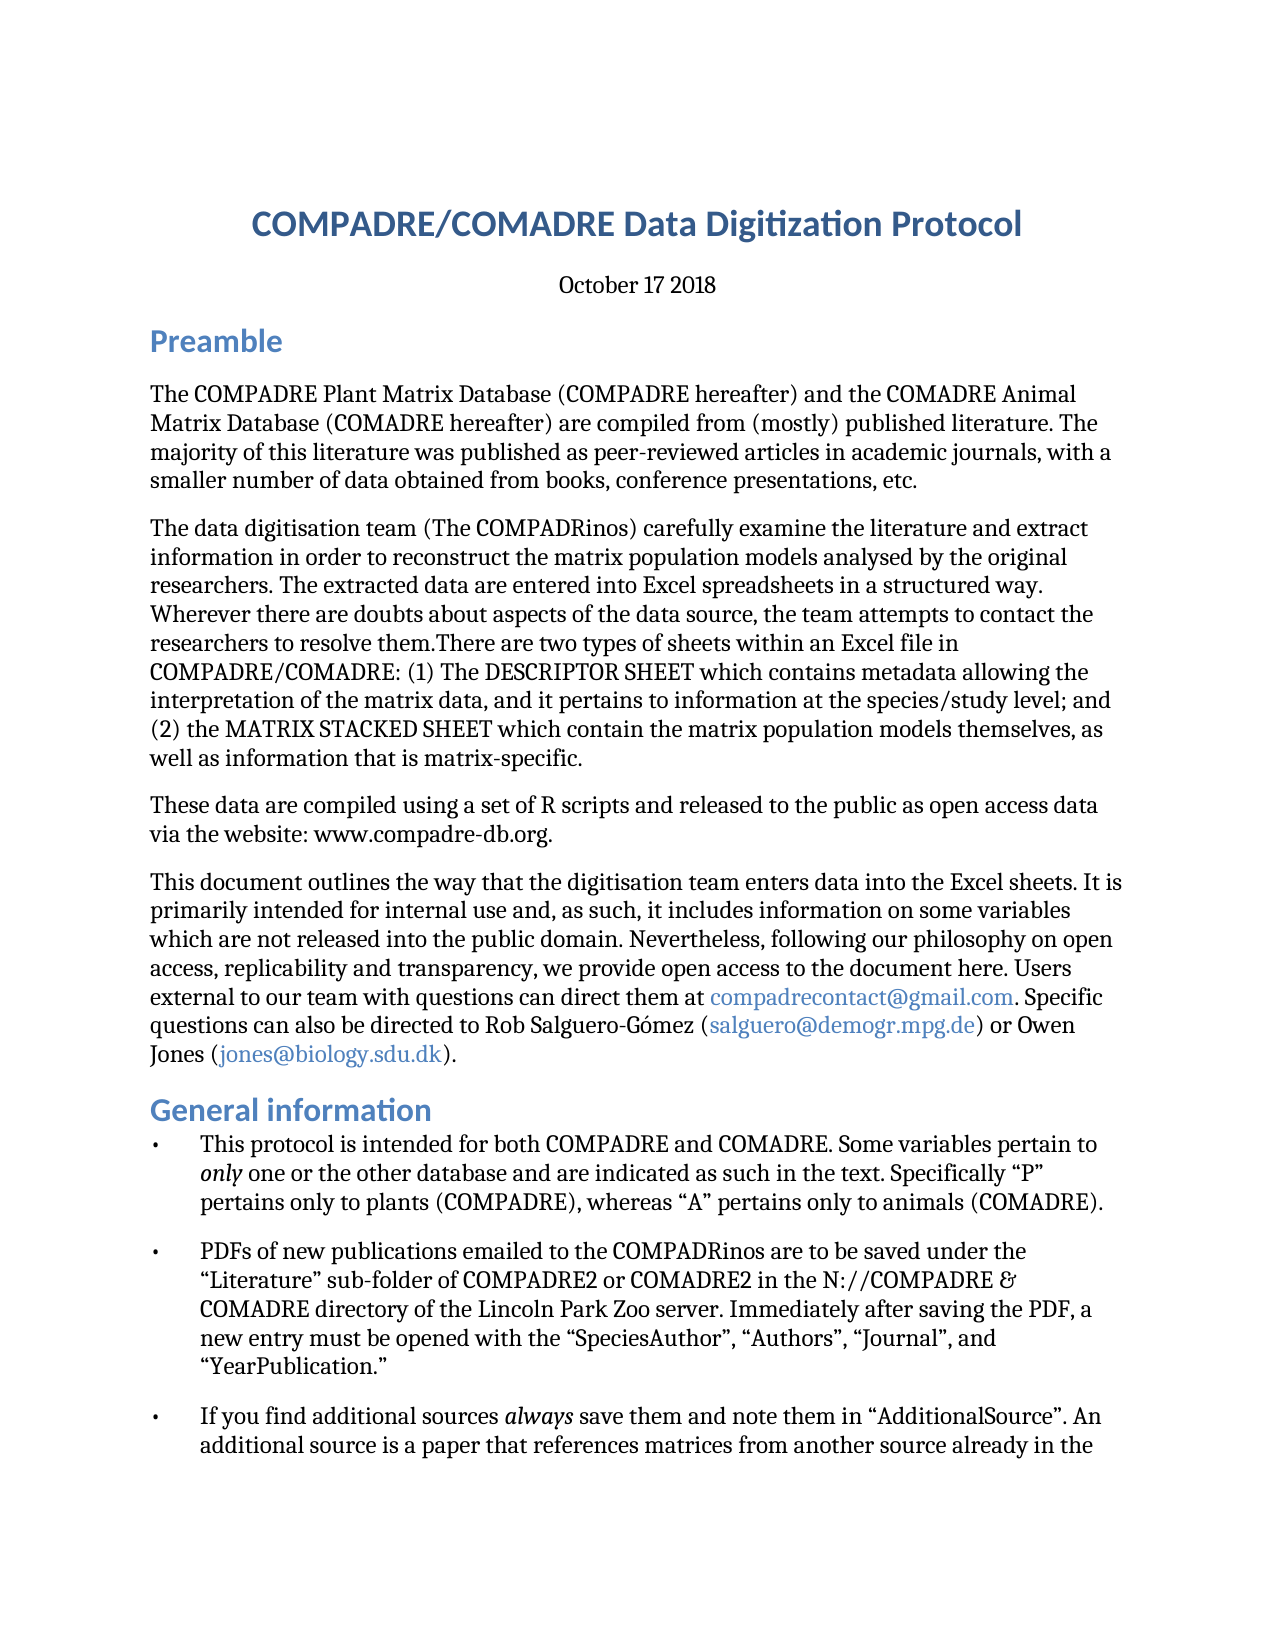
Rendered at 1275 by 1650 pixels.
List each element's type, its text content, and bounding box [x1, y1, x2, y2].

text The COMPADRE Plant Matrix Database (COMPADRE hereafter) and the COMADRE Animal Matrix Database (COMADRE hereafter) are compiled from (mostly) published literature. The majority of this literature was published as peer-reviewed articles in academic journals, with a smaller number of data obtained from books, conference presentations, etc. [150, 380, 1125, 495]
list PDFs of new publications emailed to the COMPADRinos are to be saved under the “Literature” sub-folder of COMPADRE2 or COMADRE2 in the N://COMPADRE & COMADRE directory of the Lincoln Park Zoo server. Immediately after saving the PDF, a new entry must be opened with the “SpeciesAuthor”, “Authors”, “Journal”, and “YearPublication.” [150, 1237, 1125, 1381]
text The data digitisation team (The COMPADRinos) carefully examine the literature and extract information in order to reconstruct the matrix population models analysed by the original researchers. The extracted data are entered into Excel spreadsheets in a structured way. Wherever there are doubts about aspects of the data source, the team attempts to contact the researchers to resolve them.There are two types of sheets within an Excel file in COMPADRE/COMADRE: (1) The DESCRIPTOR SHEET which contains metadata allowing the interpretation of the matrix data, and it pertains to information at the species/study level; and (2) the MATRIX STACKED SHEET which contain the matrix population models themselves, as well as information that is matrix-specific. [150, 514, 1125, 772]
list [150, 1402, 1125, 1459]
subtitle General information [150, 1089, 1125, 1130]
text October 17 2018 [150, 271, 1125, 299]
text This document outlines the way that the digitisation team enters data into the Excel sheets. It is primarily intended for internal use and, as such, it includes information on some variables which are not released into the public domain. Nevertheless, following our philosophy on open access, replicability and transparency, we provide open access to the document here. Users external to our team with questions can direct them at compadrecontact@gmail.com. Specific questions can also be directed to Rob Salguero-Gómez (salguero@demogr.mpg.de) or Owen Jones (jones@biology.sdu.dk). [150, 867, 1125, 1069]
subtitle Preamble [150, 320, 1125, 361]
list This protocol is intended for both COMPADRE and COMADRE. Some variables pertain to only one or the other database and are indicated as such in the text. Specifically “P” pertains only to plants (COMPADRE), whereas “A” pertains only to animals (COMADRE). [150, 1130, 1125, 1216]
text These data are compiled using a set of R scripts and released to the public as open access data via the website: www.compadre-db.org. [150, 791, 1125, 849]
title COMPADRE/COMADRE Data Digitization Protocol [150, 200, 1125, 246]
